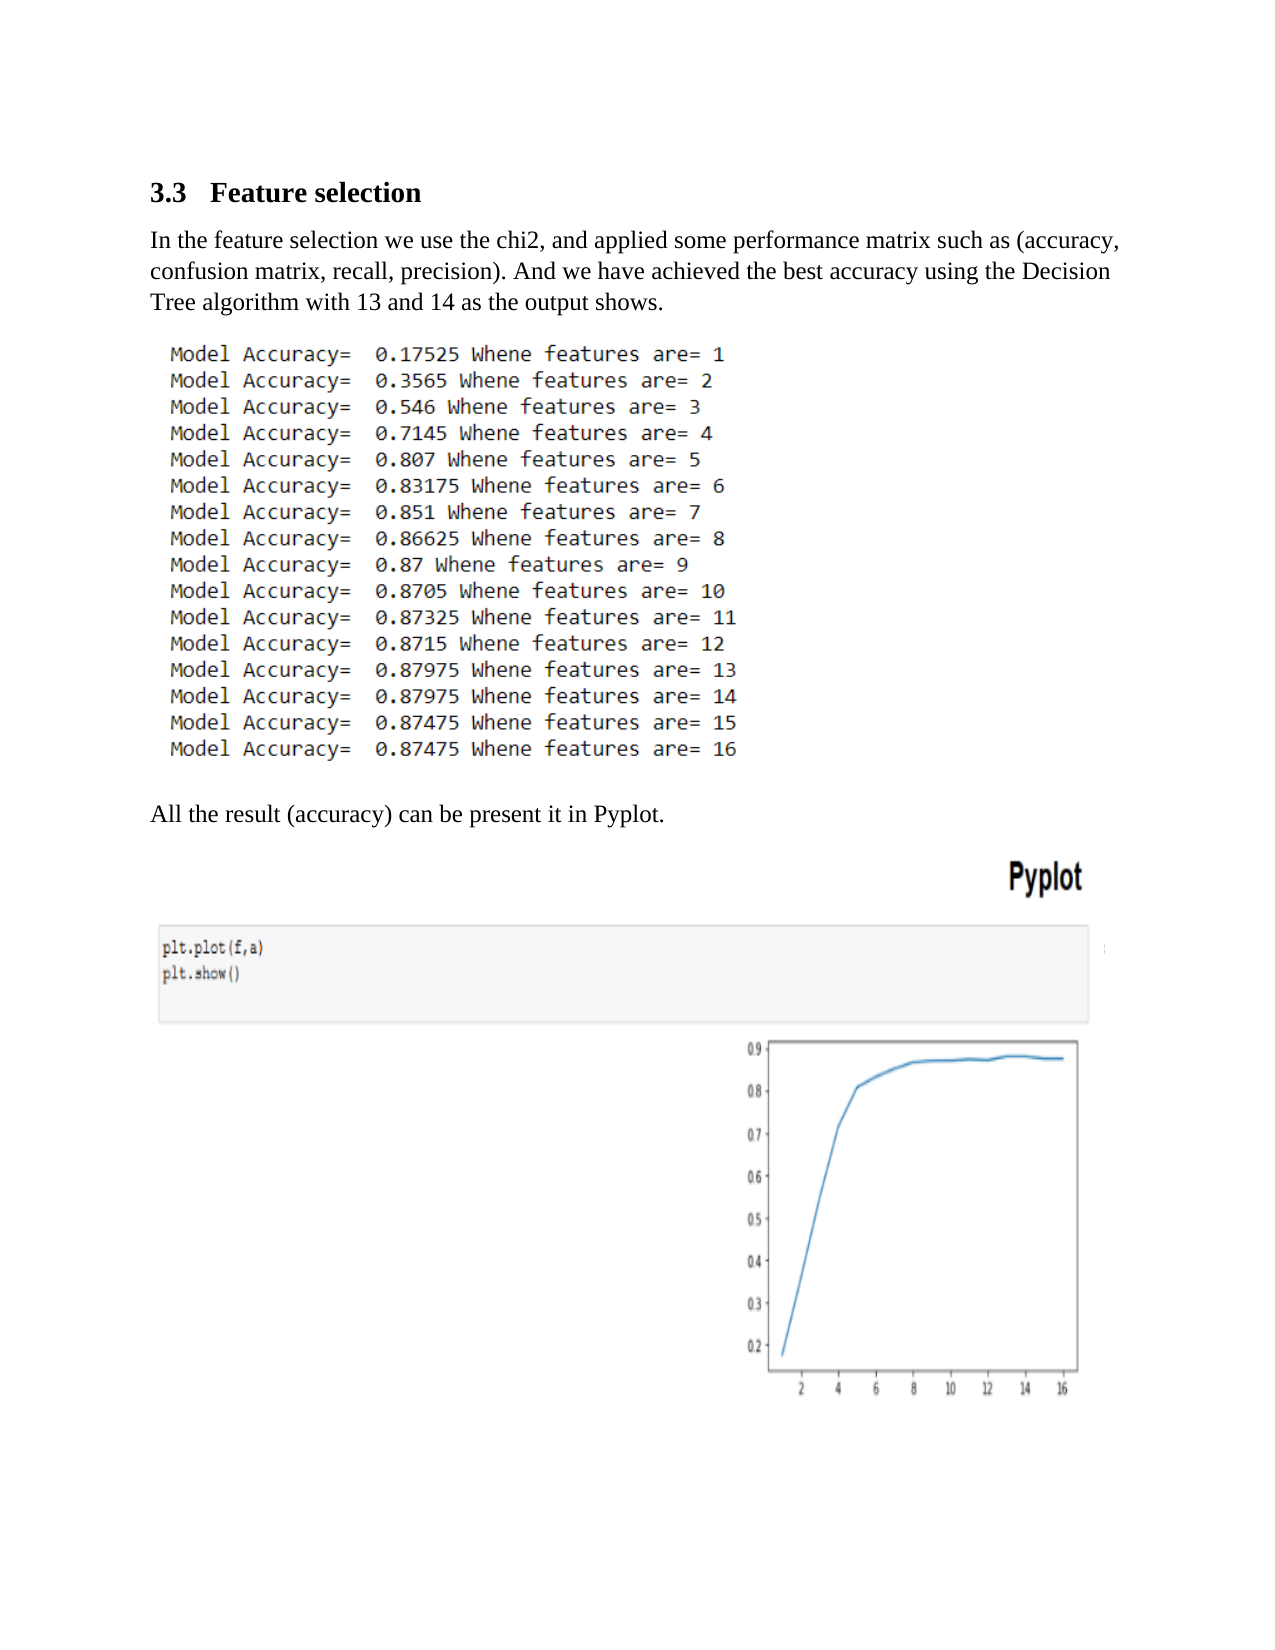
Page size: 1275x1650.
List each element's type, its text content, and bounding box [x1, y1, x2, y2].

text All the result (accuracy) can be present it in Pyplot. [150, 799, 1125, 828]
picture [150, 335, 780, 781]
picture [150, 846, 1105, 1423]
subtitle Feature selection [150, 175, 1125, 208]
text In the feature selection we use the chi2, and applied some performance matrix such as (accuracy, confusion matrix, recall, precision). And we have achieved the best accuracy using the Decision Tree algorithm with 13 and 14 as the output shows. [150, 225, 1125, 316]
